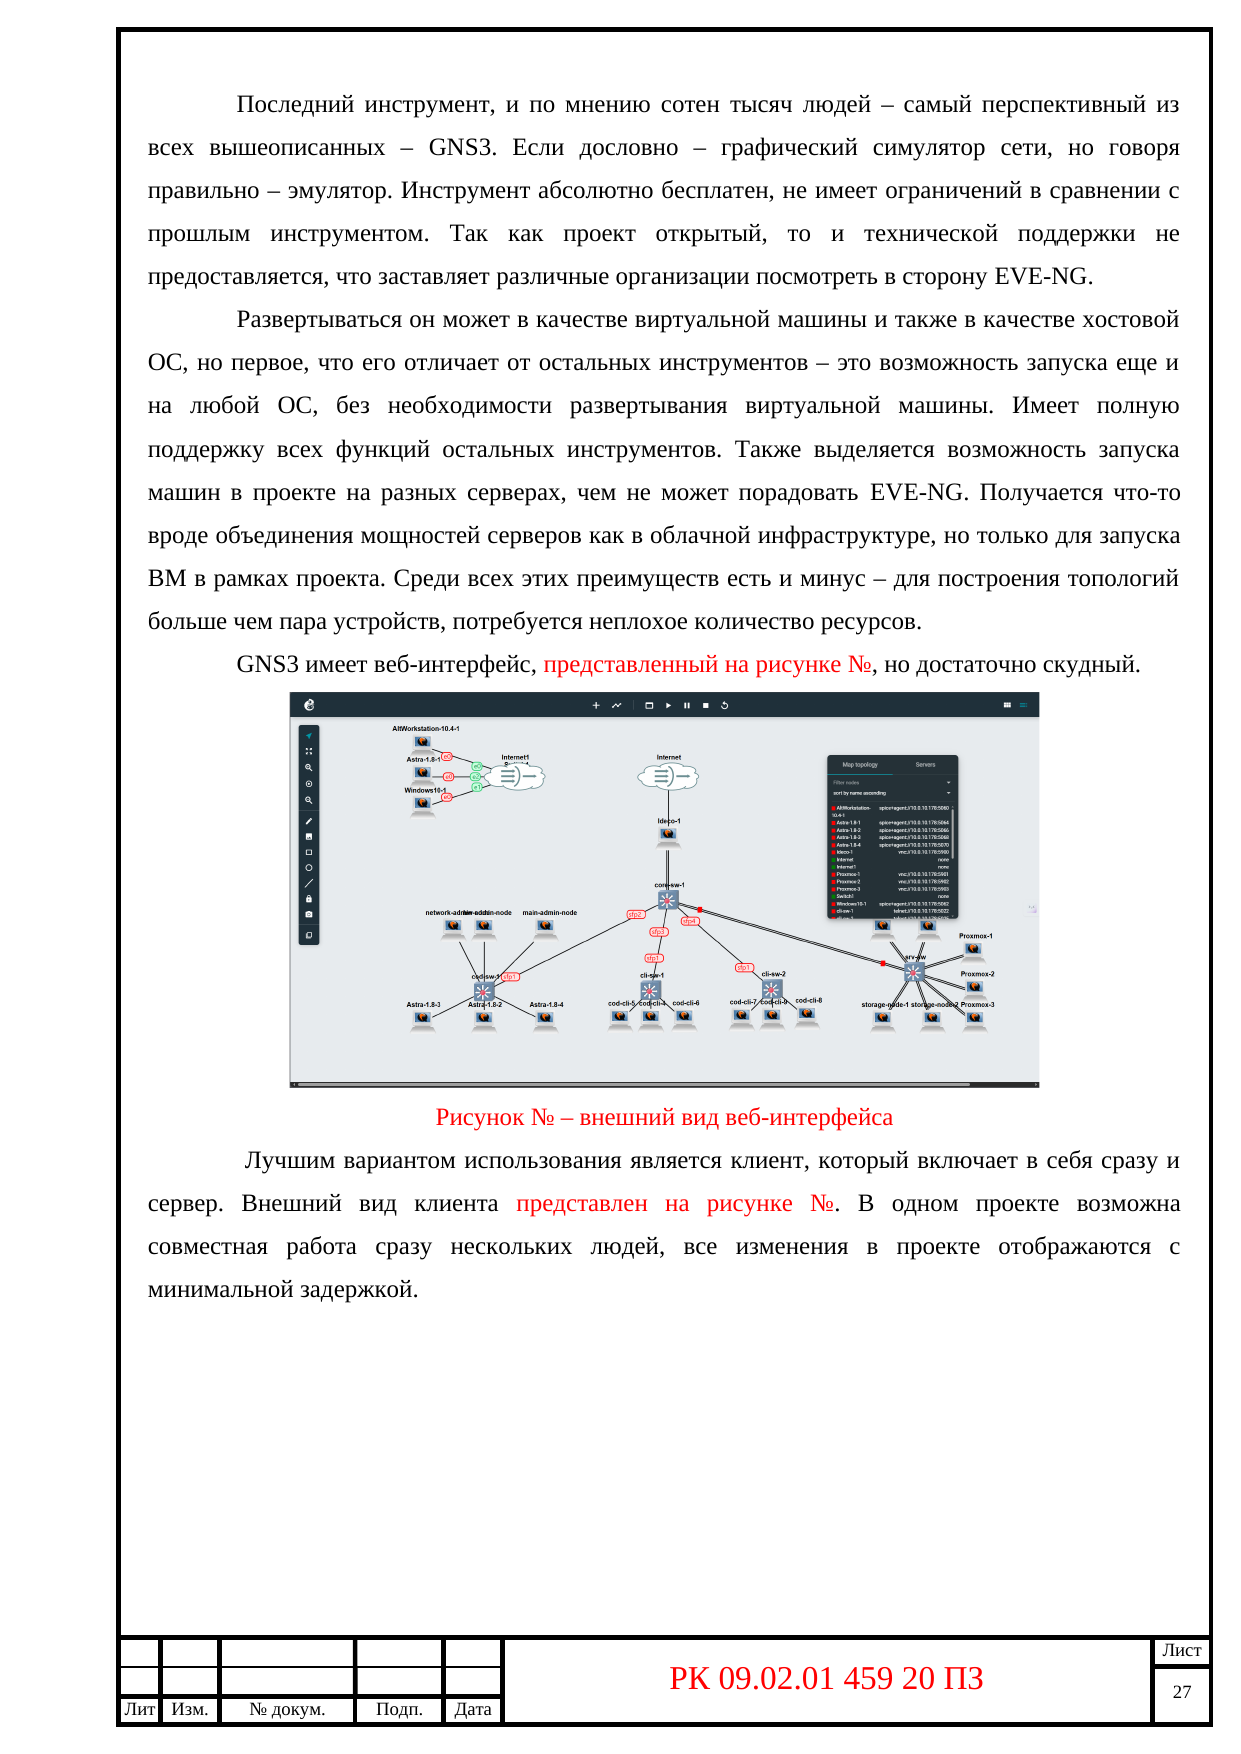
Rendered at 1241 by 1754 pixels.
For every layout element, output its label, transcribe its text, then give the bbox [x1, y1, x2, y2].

picture [289, 692, 1040, 1088]
text Рисунок № – внешний вид веб-интерфейса [148, 1102, 1181, 1131]
text GNS3 имеет веб-интерфейс, представленный на рисунке №, но достаточно скудный. [148, 649, 1181, 678]
text Последний инструмент, и по мнению сотен тысяч людей – самый перспективный из всех вышеописанных – GNS3. Если дословно – графический симулятор сети, но говоря правильно – эмулятор. Инструмент абсолютно бесплатен, не имеет ограничений в сравнении с прошлым инструментом. Так как проект открытый, то и технической поддержки не предоставляется, что заставляет различные организации посмотреть в сторону EVE-NG. [148, 89, 1181, 290]
text Развертываться он может в качестве виртуальной машины и также в качестве хостовой ОС, но первое, что его отличает от остальных инструментов – это возможность запуска еще и на любой ОС, без необходимости развертывания виртуальной машины. Имеет полную поддержку всех функций остальных инструментов. Также выделяется возможность запуска машин в проекте на разных серверах, чем не может порадовать EVE-NG. Получается что-то вроде объединения мощностей серверов как в облачной инфраструктуре, но только для запуска ВМ в рамках проекта. Среди всех этих преимуществ есть и минус – для построения топологий больше чем пара устройств, потребуется неплохое количество ресурсов. [148, 304, 1181, 635]
text Лучшим вариантом использования является клиент, который включает в себя сразу и сервер. Внешний вид клиента представлен на рисунке №. В одном проекте возможна совместная работа сразу нескольких людей, все изменения в проекте отображаются с минимальной задержкой. [148, 1145, 1181, 1303]
